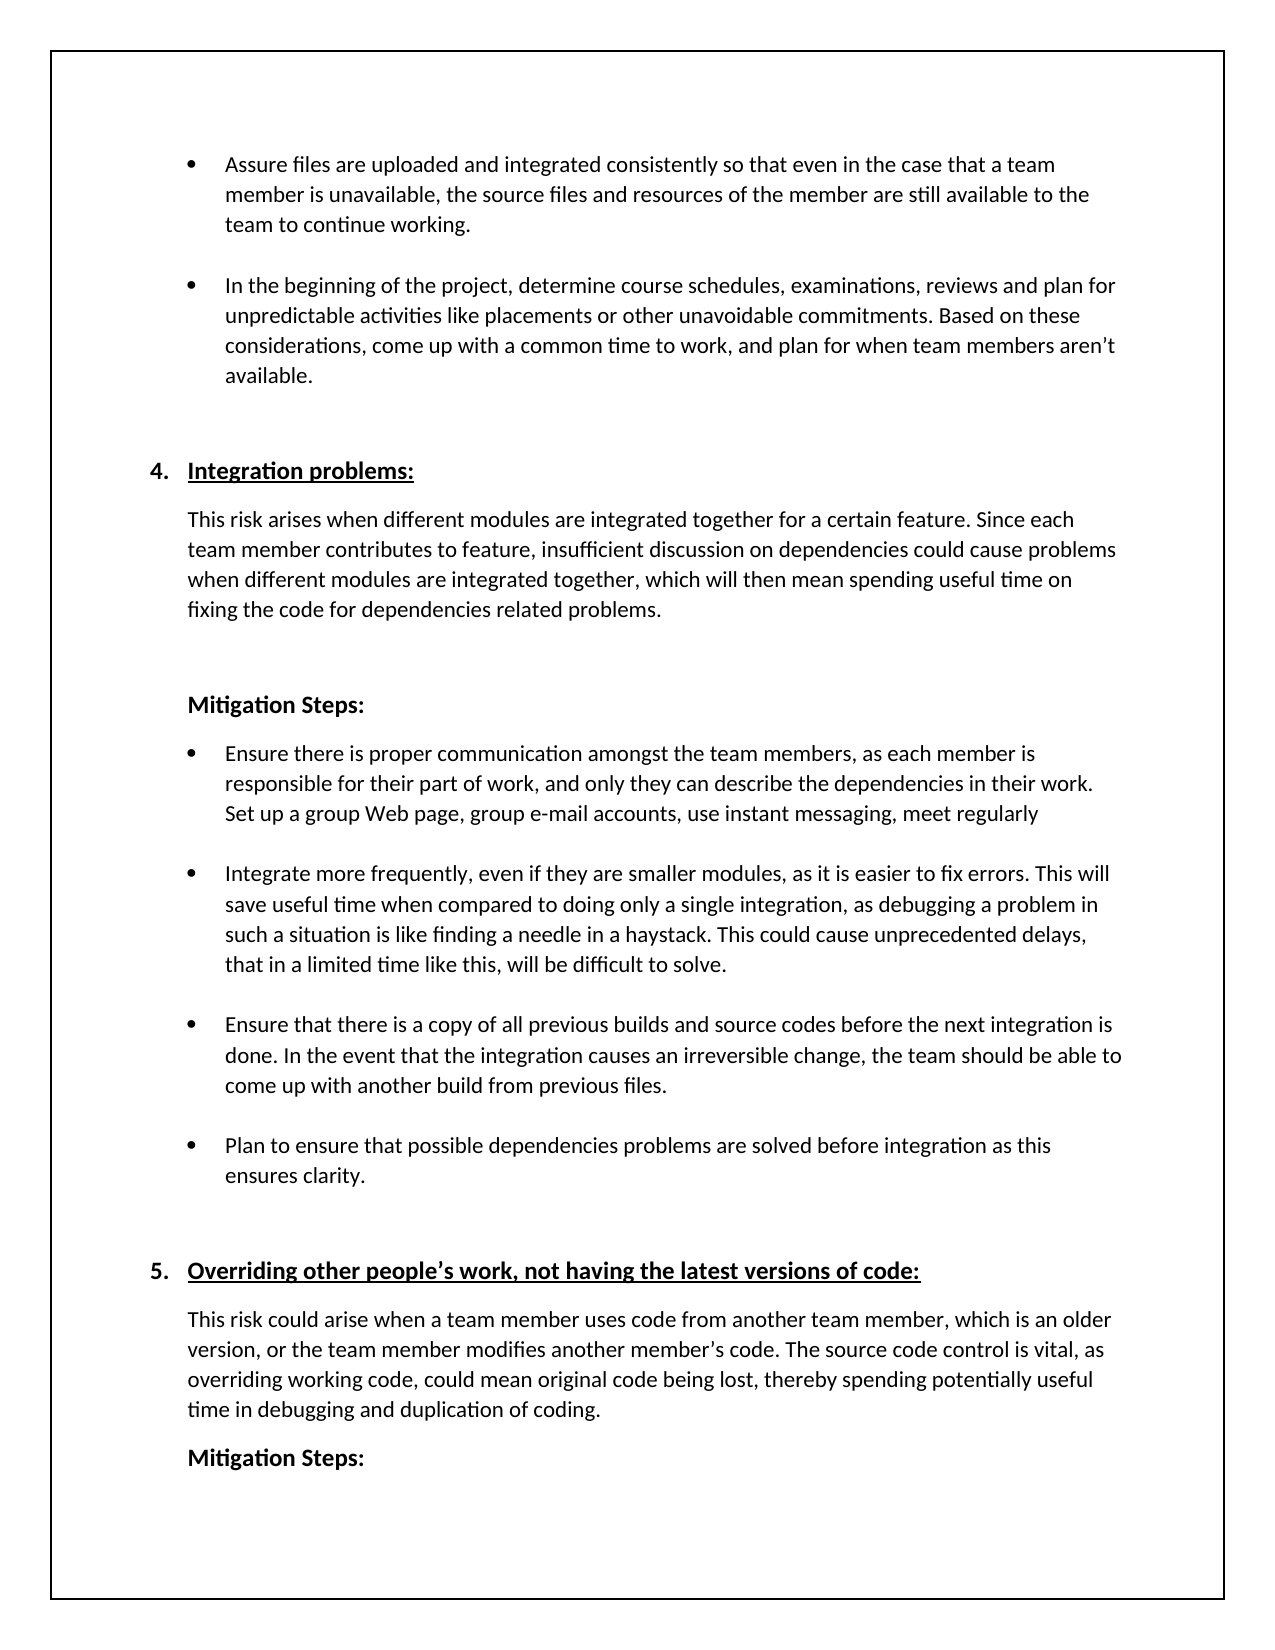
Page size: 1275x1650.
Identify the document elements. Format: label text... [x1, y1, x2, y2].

list Ensure that there is a copy of all previous builds and source codes before the next integration is done. In the event that the integration causes an irreversible change, the team should be able to come up with another build from previous files. [187, 1011, 1125, 1129]
list Integration problems: [150, 455, 1125, 486]
list Integrate more frequently, even if they are smaller modules, as it is easier to fix errors. This will save useful time when compared to doing only a single integration, as debugging a problem in such a situation is like finding a needle in a haystack. This could cause unprecedented delays, that in a limited time like this, will be difficult to solve. [187, 859, 1125, 1008]
list Plan to ensure that possible dependencies problems are solved before integration as this ensures clarity. [187, 1131, 1125, 1190]
text Mitigation Steps: [150, 1442, 1125, 1473]
text This risk could arise when a team member uses code from another team member, which is an older version, or the team member modifies another member’s code. The source code control is vital, as overriding working code, could mean original code being lost, thereby spending potentially useful time in debugging and duplication of coding. [187, 1305, 1125, 1424]
text Mitigation Steps: [150, 689, 1125, 720]
list Overriding other people’s work, not having the latest versions of code: [150, 1255, 1125, 1286]
text This risk arises when different modules are integrated together for a certain feature. Since each team member contributes to feature, insufficient discussion on dependencies could cause problems when different modules are integrated together, which will then mean spending useful time on fixing the code for dependencies related problems. [187, 505, 1125, 623]
list In the beginning of the project, determine course schedules, examinations, reviews and plan for unpredictable activities like placements or other unavoidable commitments. Based on these considerations, come up with a common time to work, and plan for when team members aren’t available. [187, 271, 1125, 389]
list Assure files are uploaded and integrated consistently so that even in the case that a team member is unavailable, the source files and resources of the member are still available to the team to continue working. [187, 150, 1125, 269]
list Ensure there is proper communication amongst the team members, as each member is responsible for their part of work, and only they can describe the dependencies in their work. Set up a group Web page, group e-mail accounts, use instant messaging, meet regularly [187, 739, 1125, 857]
